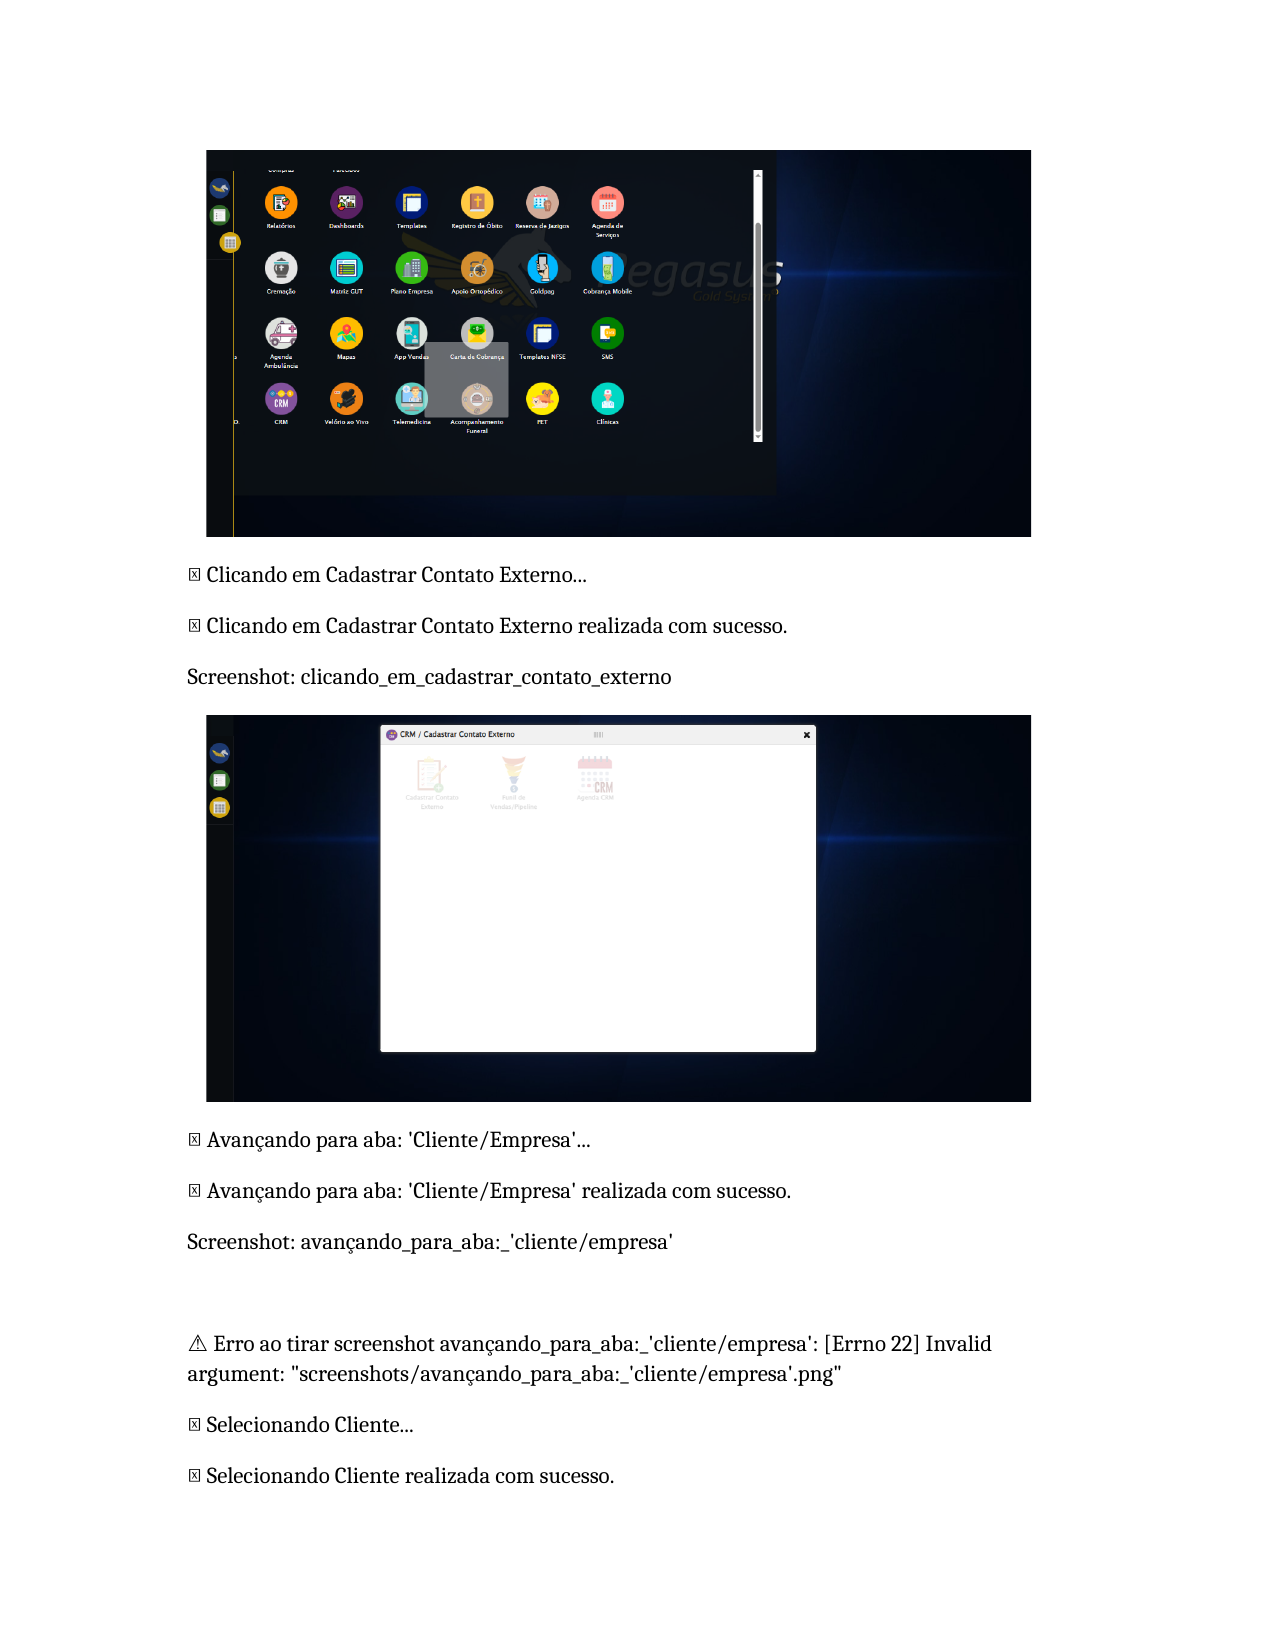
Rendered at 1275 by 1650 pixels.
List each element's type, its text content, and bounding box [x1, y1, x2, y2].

text ✅ Clicando em Cadastrar Contato Externo realizada com sucesso. [187, 613, 1087, 639]
picture [206, 150, 1032, 537]
text Screenshot: clicando_em_cadastrar_contato_externo [187, 664, 1087, 690]
text 🔄 Selecionando Cliente... [187, 1412, 1087, 1438]
text ⚠️ Erro ao tirar screenshot avançando_para_aba:_'cliente/empresa': [Errno 22] Invalid argument: "screenshots/avançando_para_aba:_'cliente/empresa'.png" [187, 1331, 1087, 1387]
picture [206, 715, 1032, 1102]
text 🔄 Avançando para aba: 'Cliente/Empresa'... [187, 1127, 1087, 1153]
text Screenshot: avançando_para_aba:_'cliente/empresa' [187, 1229, 1087, 1255]
text ✅ Selecionando Cliente realizada com sucesso. [187, 1463, 1087, 1489]
text ✅ Avançando para aba: 'Cliente/Empresa' realizada com sucesso. [187, 1178, 1087, 1204]
text 🔄 Clicando em Cadastrar Contato Externo... [187, 562, 1087, 588]
